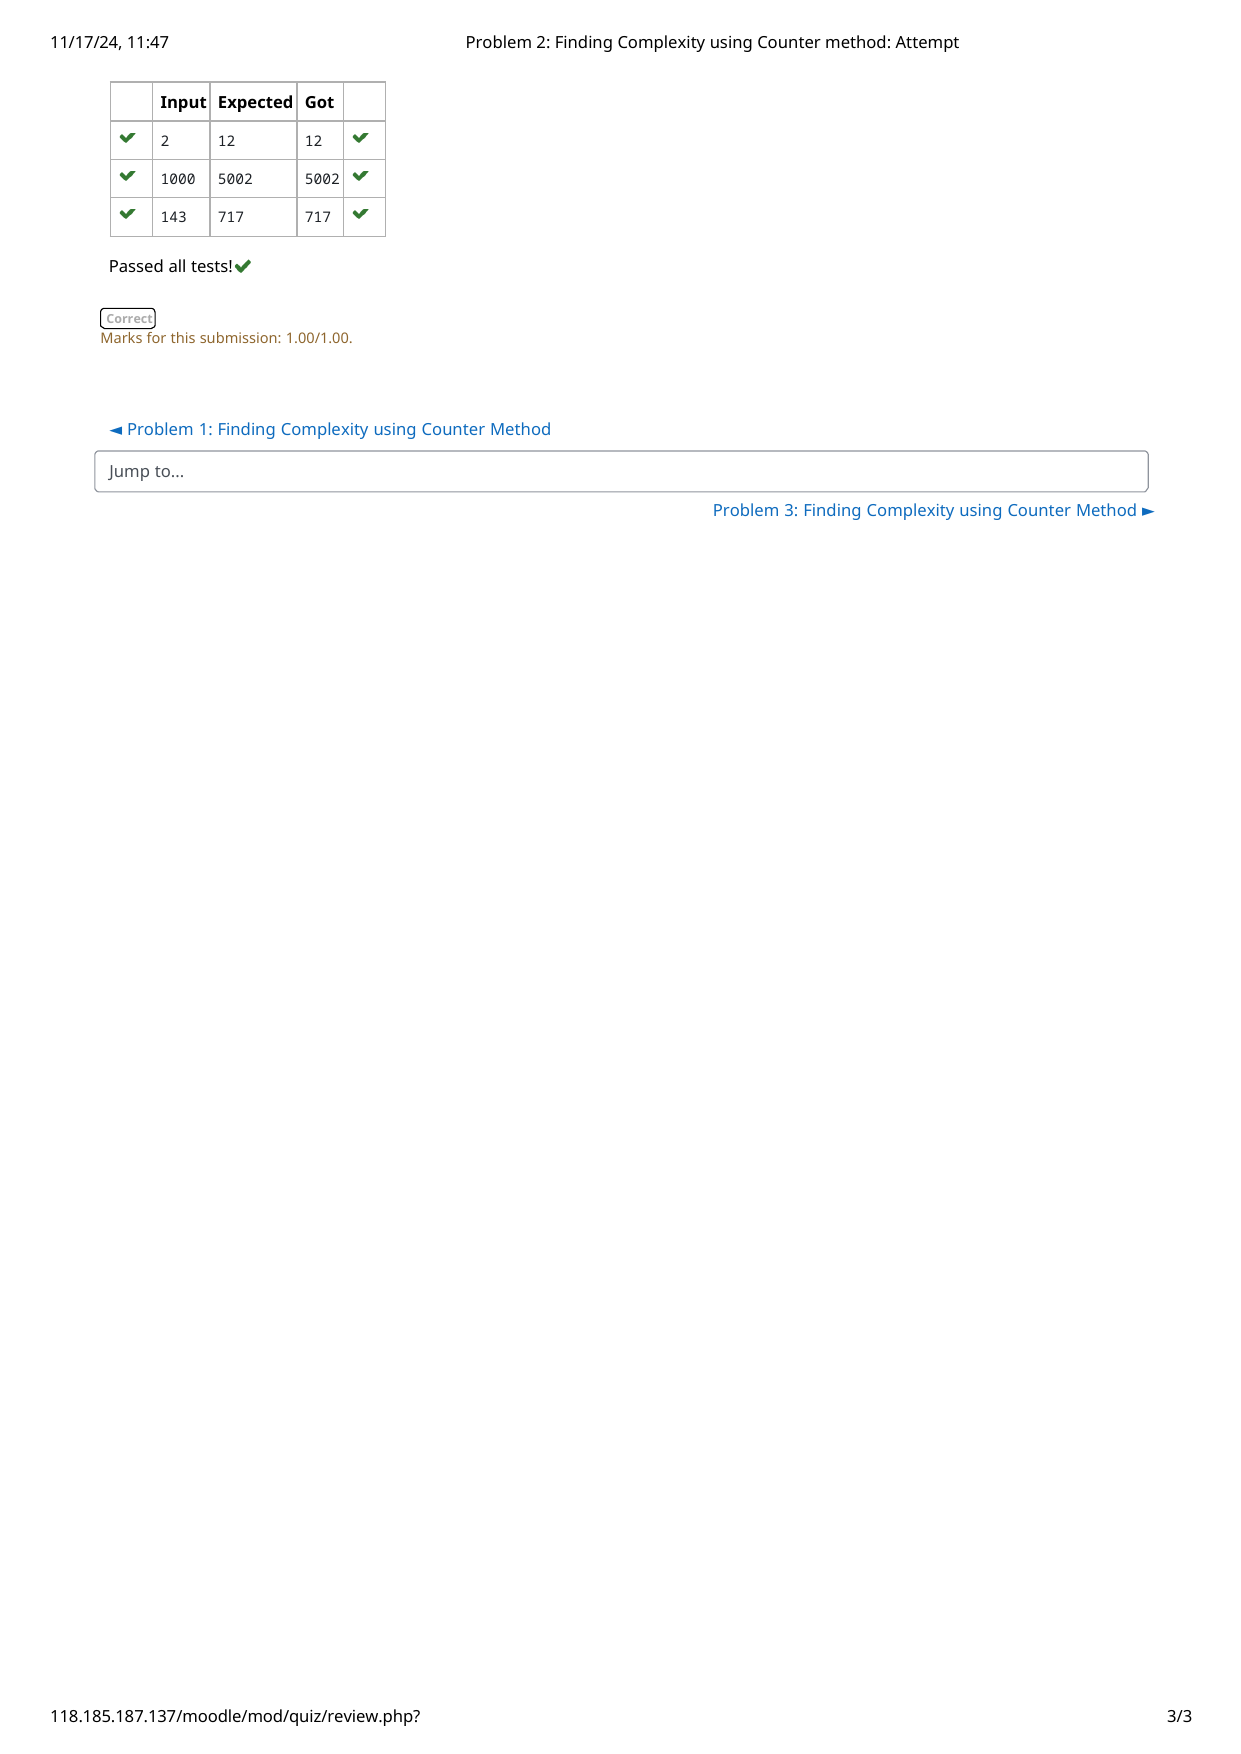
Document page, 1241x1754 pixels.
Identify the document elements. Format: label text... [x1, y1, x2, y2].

table_header [111, 83, 152, 120]
table_cell [344, 198, 385, 236]
picture [119, 171, 136, 181]
picture [234, 259, 251, 273]
table_cell 12 [211, 122, 296, 158]
picture [352, 209, 369, 219]
table_cell [111, 160, 152, 196]
picture [352, 171, 369, 181]
table_header [344, 83, 385, 120]
picture [119, 133, 136, 143]
table_header Input [153, 83, 209, 120]
picture [119, 209, 136, 219]
table_cell 143 [153, 198, 209, 236]
table_cell 12 [298, 122, 343, 158]
table_cell [111, 122, 152, 158]
table_cell 2 [153, 122, 209, 158]
picture [352, 133, 369, 143]
text Problem 3: Finding Complexity using Counter Method ► [713, 446, 1178, 521]
table_cell 5002 [211, 160, 296, 196]
table_cell 717 [298, 198, 343, 236]
table_cell 717 [211, 198, 296, 236]
table_header Got [298, 83, 343, 120]
table_header Expected [211, 83, 296, 120]
text Marks for this submission: 1.00/1.00. [100, 304, 1178, 347]
table_cell 1000 [153, 160, 209, 196]
text ◄ Problem 1: Finding Complexity using Counter Method [109, 418, 1178, 440]
table_cell [344, 122, 385, 158]
table_cell [344, 160, 385, 196]
table_cell 5002 [298, 160, 343, 196]
text Passed all tests! [108, 254, 1178, 277]
table_cell [111, 198, 152, 236]
